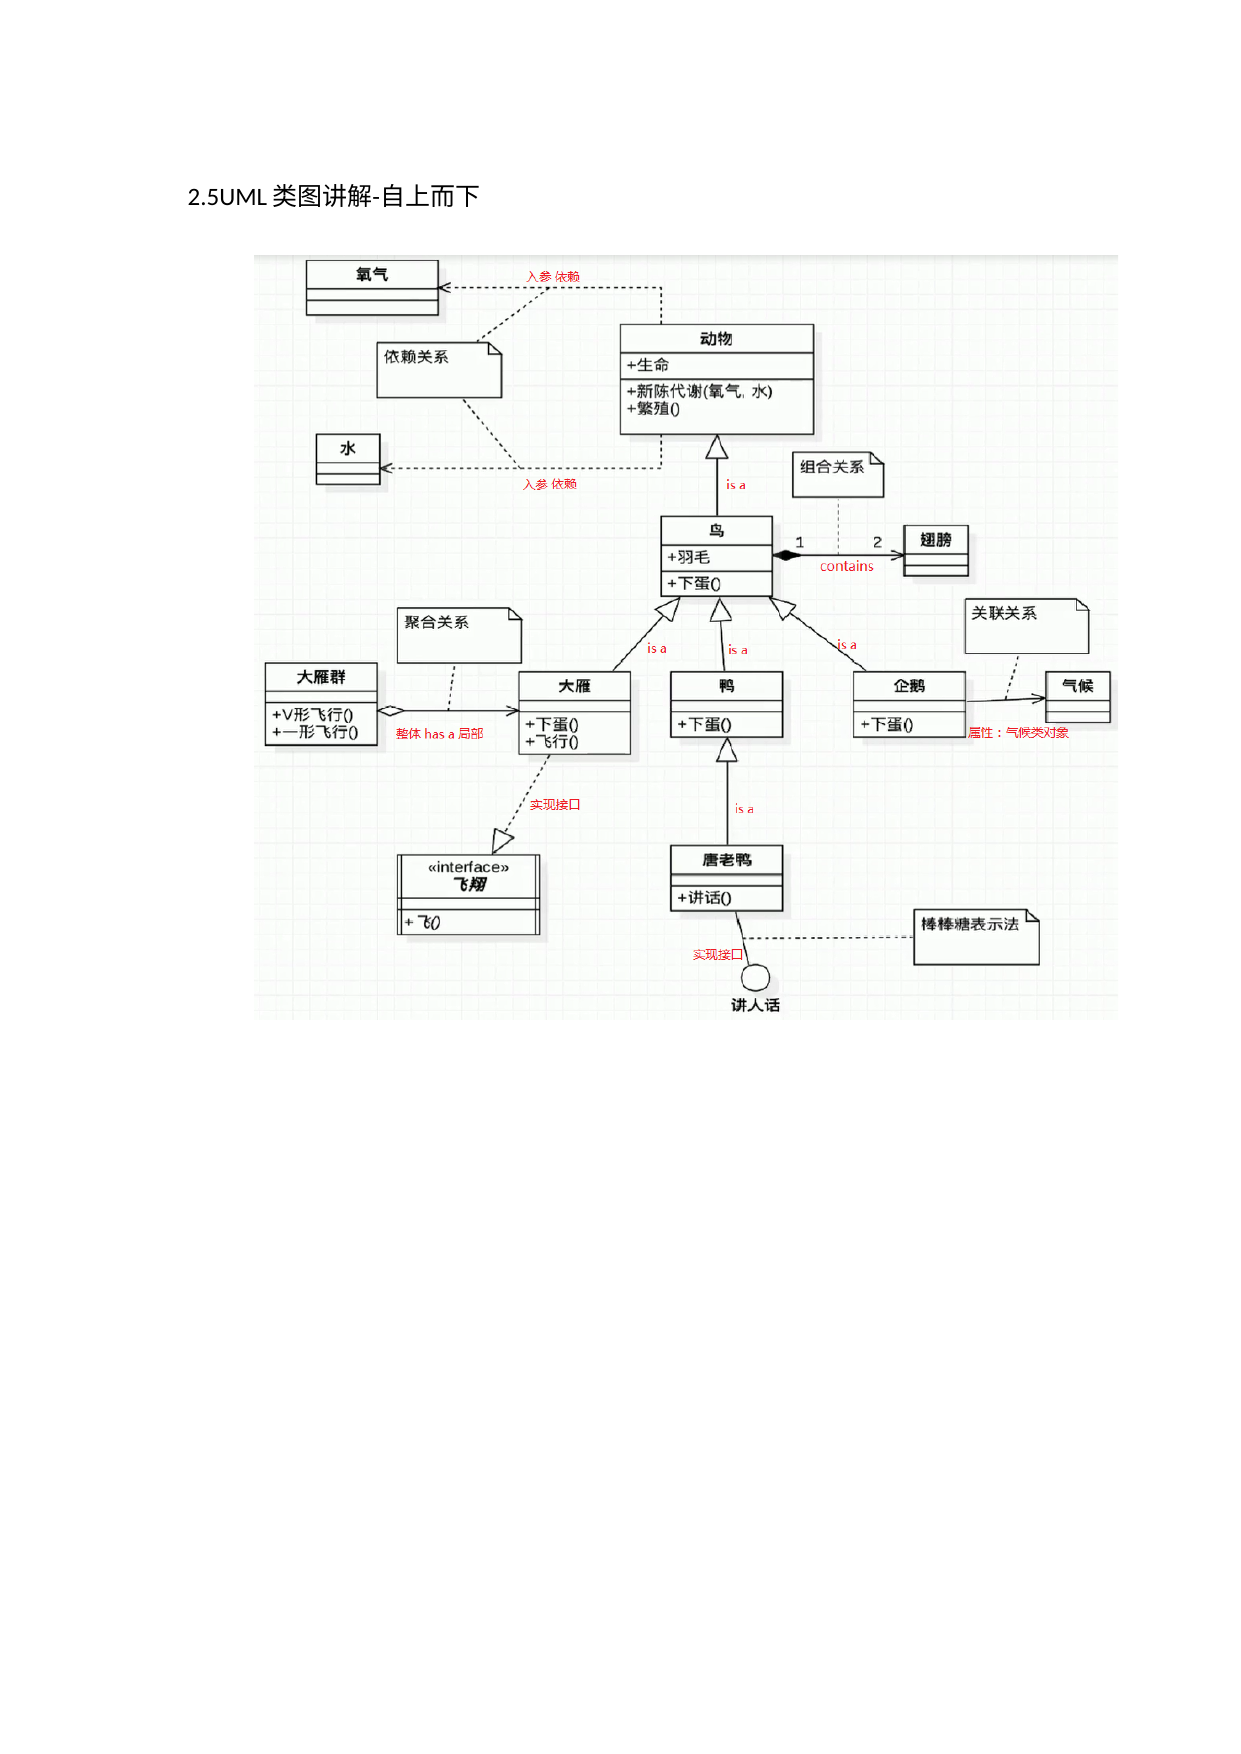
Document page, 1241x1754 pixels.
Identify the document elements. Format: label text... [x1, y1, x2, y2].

subtitle 2.5UML类图讲解-自上而下 [187, 162, 1053, 227]
picture [254, 255, 1119, 1020]
